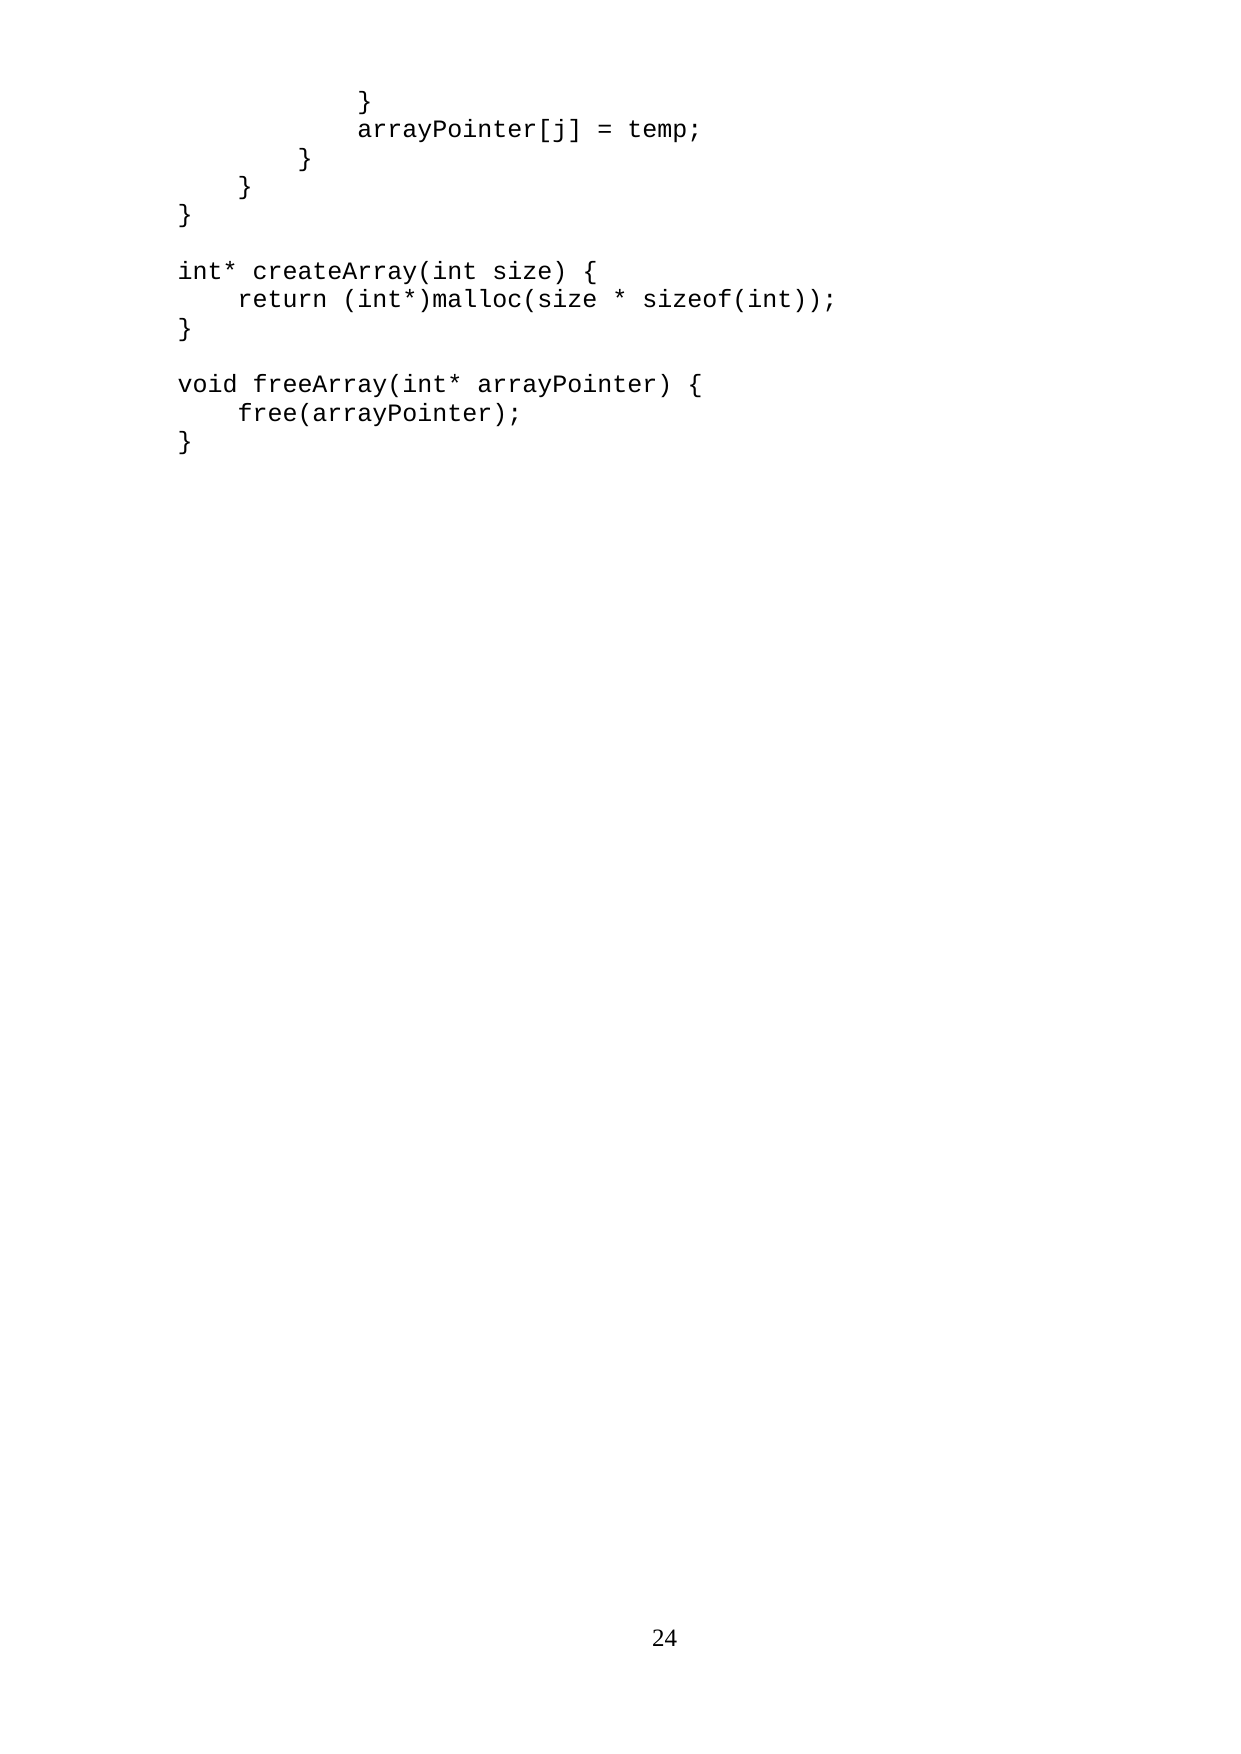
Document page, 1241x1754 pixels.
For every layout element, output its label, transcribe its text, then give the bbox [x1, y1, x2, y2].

text void freeArray(int* arrayPointer) { [177, 372, 1152, 400]
text } [177, 429, 1152, 457]
text free(arrayPointer); [177, 400, 1152, 429]
text return (int*)malloc(size * sizeof(int)); [177, 287, 1152, 315]
text } [177, 174, 1152, 202]
text } [177, 145, 1152, 174]
text } [177, 202, 1152, 230]
text arrayPointer[j] = temp; [177, 117, 1152, 145]
text int* createArray(int size) { [177, 259, 1152, 287]
text } [177, 315, 1152, 344]
text } [177, 89, 1152, 117]
